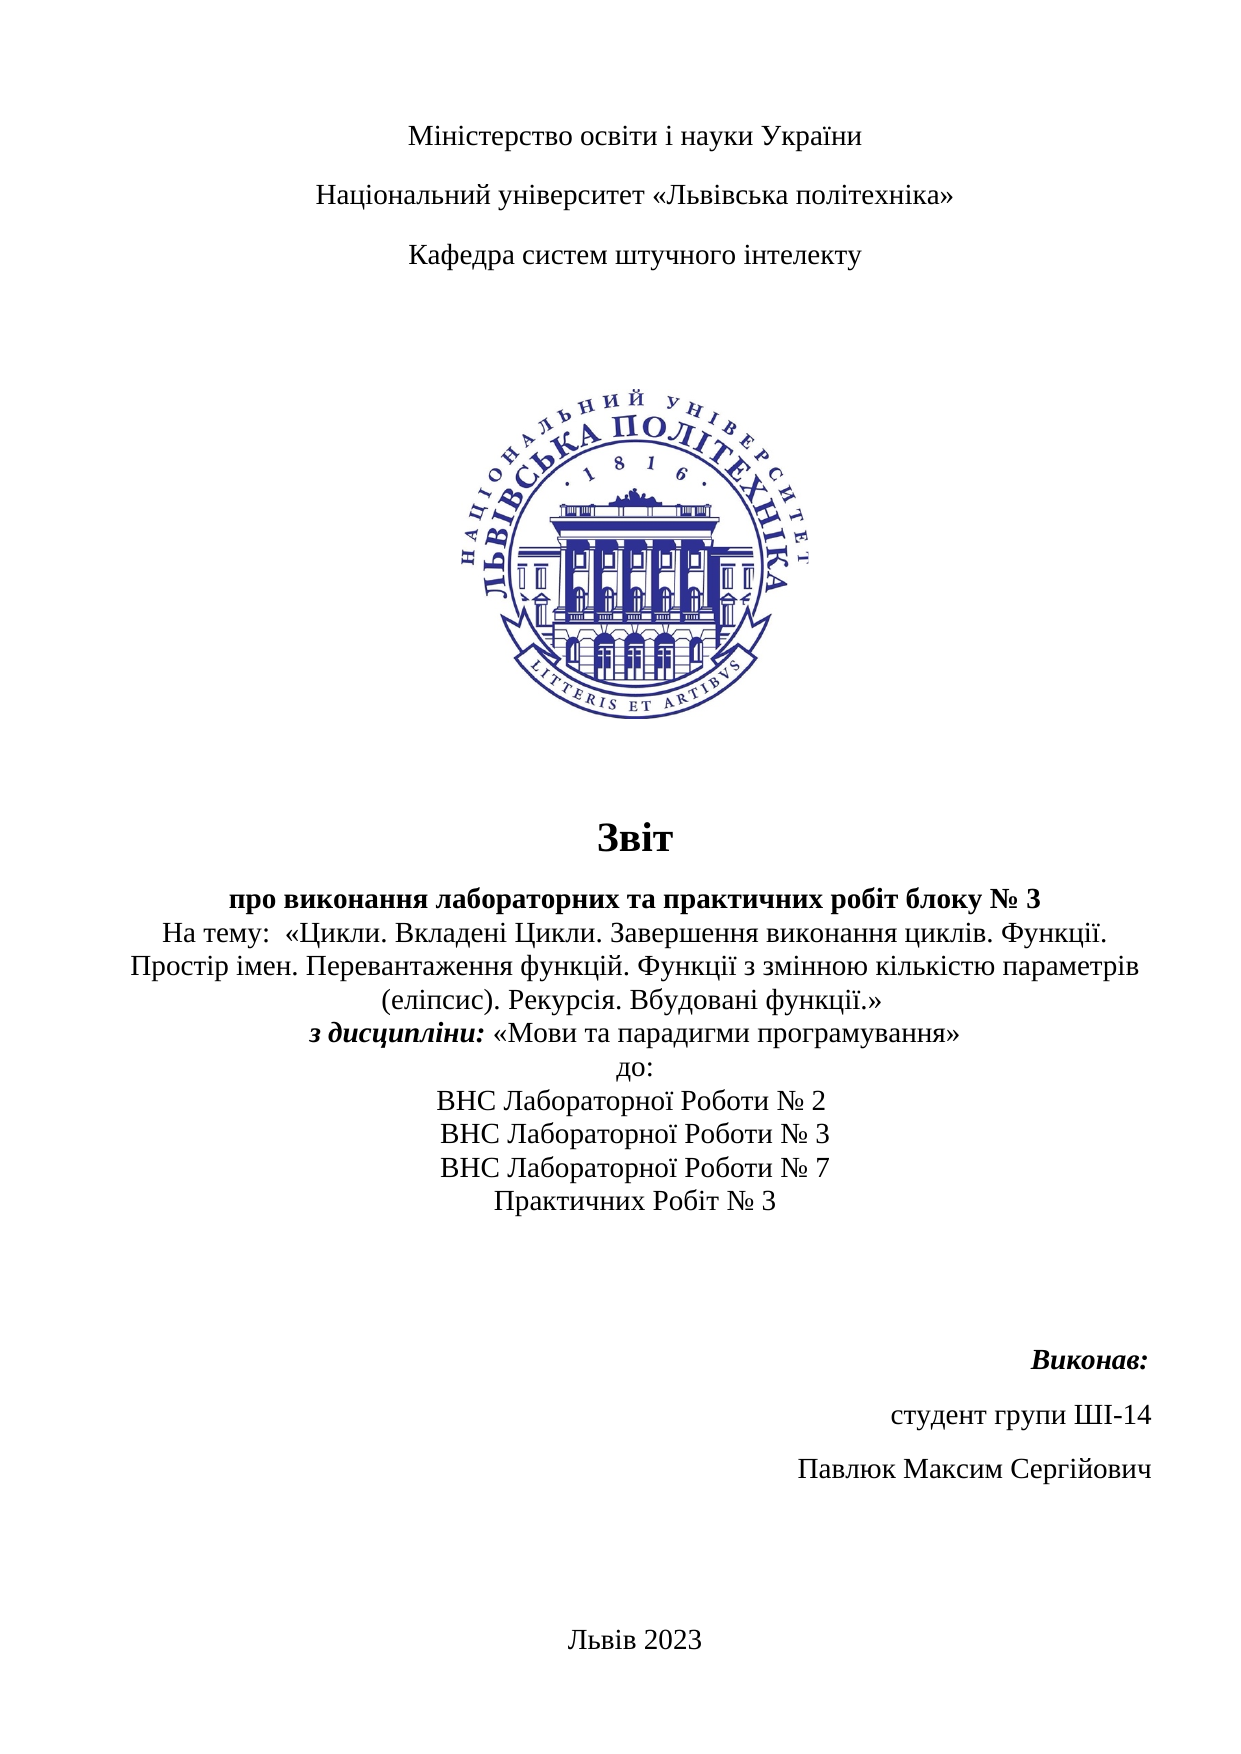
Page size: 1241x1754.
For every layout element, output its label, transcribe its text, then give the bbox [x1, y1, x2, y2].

text На тему: «Цикли. Вкладені Цикли. Завершення виконання циклів. Функції. Простір імен. Перевантаження функцій. Функції з змінною кількістю параметрів (еліпсис). Рекурсія. Вбудовані функції.» [118, 915, 1152, 1016]
text Кафедра систем штучного інтелекту [118, 237, 1152, 270]
text Міністерство освіти і науки України [118, 118, 1152, 152]
text студент групи ШІ-14 [118, 1397, 1152, 1430]
text ВНС Лабораторної Роботи № 7 [118, 1150, 1152, 1183]
text з дисципліни: «Мови та парадигми програмування» [118, 1016, 1152, 1049]
text Виконав: [118, 1342, 1152, 1376]
text ВНС Лабораторної Роботи № 3 [118, 1116, 1152, 1150]
text Звіт [118, 813, 1152, 861]
picture [461, 389, 809, 719]
text до: [118, 1049, 1152, 1083]
text Павлюк Максим Сергійович [118, 1451, 1152, 1485]
text про виконання лабораторних та практичних робіт блоку № 3 [118, 881, 1152, 915]
text ВНС Лабораторної Роботи № 2 [118, 1083, 1152, 1116]
text Практичних Робіт № 3 [118, 1183, 1152, 1217]
text Національний університет «Львівська політехніка» [118, 177, 1152, 211]
